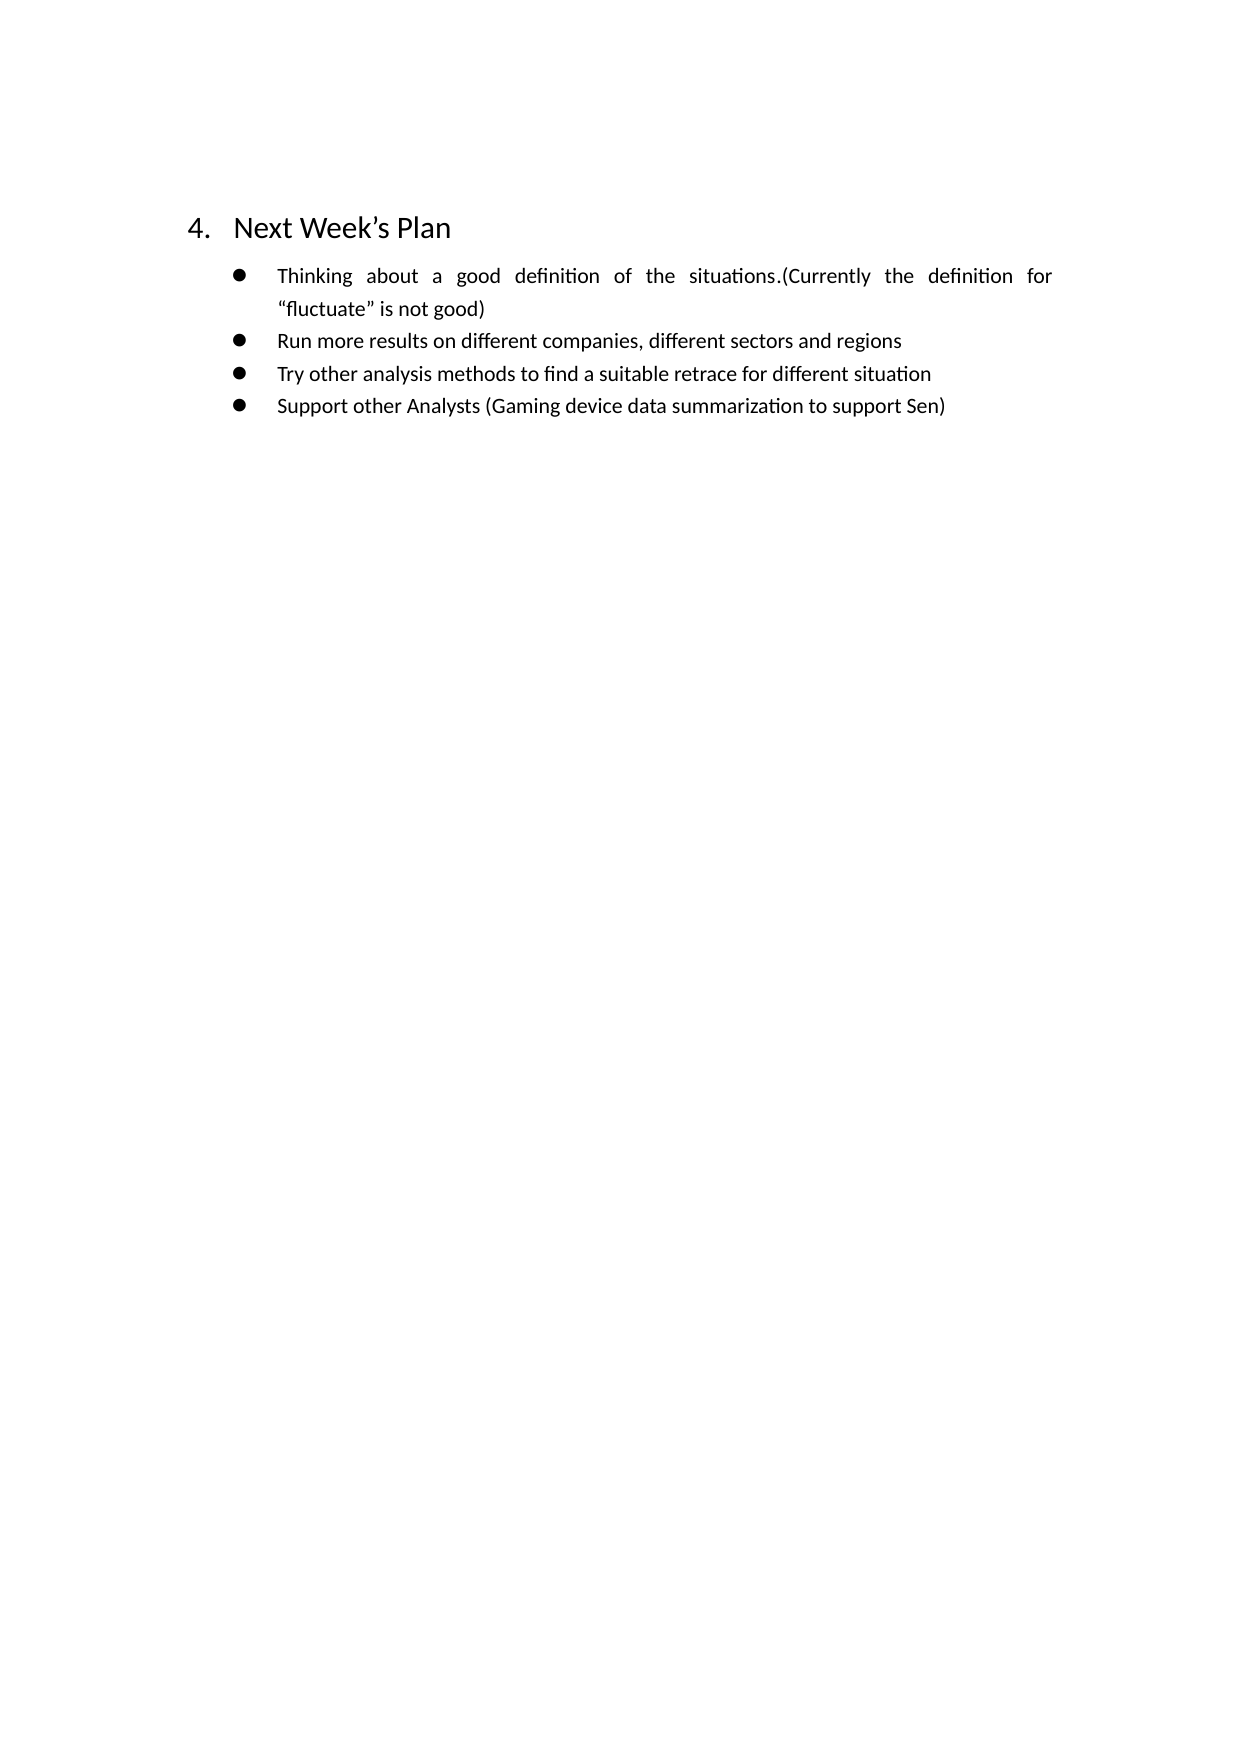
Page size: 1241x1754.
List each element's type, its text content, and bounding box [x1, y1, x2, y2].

list Thinking about a good definition of the situations.(Currently the definition for “fluctuate” is not good) [231, 259, 1053, 324]
list Try other analysis methods to find a suitable retrace for different situation [231, 357, 1053, 389]
list Next Week’s Plan [187, 194, 1053, 259]
list Support other Analysts (Gaming device data summarization to support Sen) [231, 389, 1053, 422]
list Run more results on different companies, different sectors and regions [231, 324, 1053, 357]
